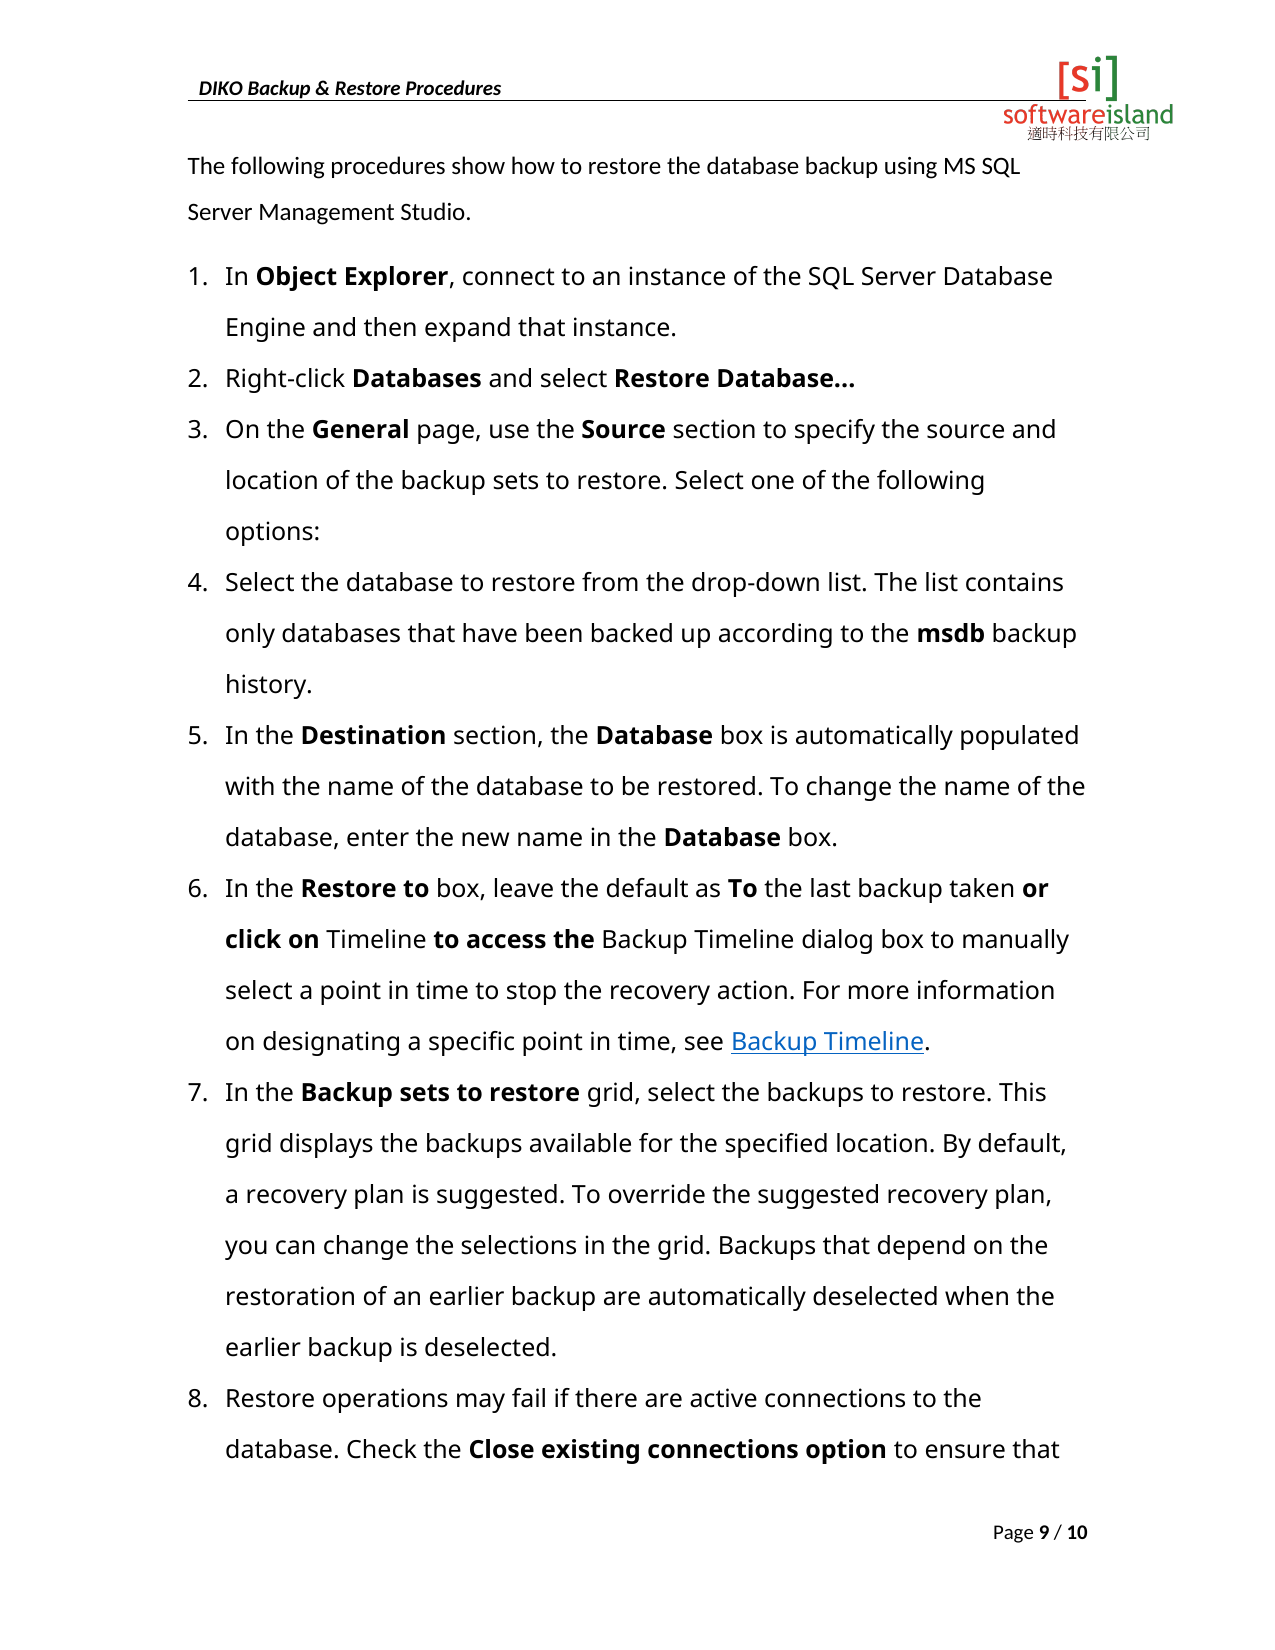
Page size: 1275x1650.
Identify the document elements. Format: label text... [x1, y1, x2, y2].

list In the Restore to box, leave the default as To the last backup taken or click on Timeline to access the Backup Timeline dialog box to manually select a point in time to stop the recovery action. For more information on designating a specific point in time, see Backup Timeline. [187, 871, 1087, 1058]
text The following procedures show how to restore the database backup using MS SQL Server Management Studio. [187, 150, 1087, 226]
list In Object Explorer, connect to an instance of the SQL Server Database Engine and then expand that instance. [187, 258, 1087, 343]
list In the Backup sets to restore grid, select the backups to restore. This grid displays the backups available for the specified location. By default, a recovery plan is suggested. To override the suggested recovery plan, you can change the selections in the grid. Backups that depend on the restoration of an earlier backup are automatically deselected when the earlier backup is deselected. [187, 1075, 1087, 1364]
picture [1003, 50, 1174, 141]
list Select the database to restore from the drop-down list. The list contains only databases that have been backed up according to the msdb backup history. [187, 564, 1087, 701]
list In the Destination section, the Database box is automatically populated with the name of the database to be restored. To change the name of the database, enter the new name in the Database box. [187, 717, 1087, 854]
list Right-click Databases and select Restore Database... [187, 360, 1087, 394]
list On the General page, use the Source section to specify the source and location of the backup sets to restore. Select one of the following options: [187, 411, 1087, 547]
